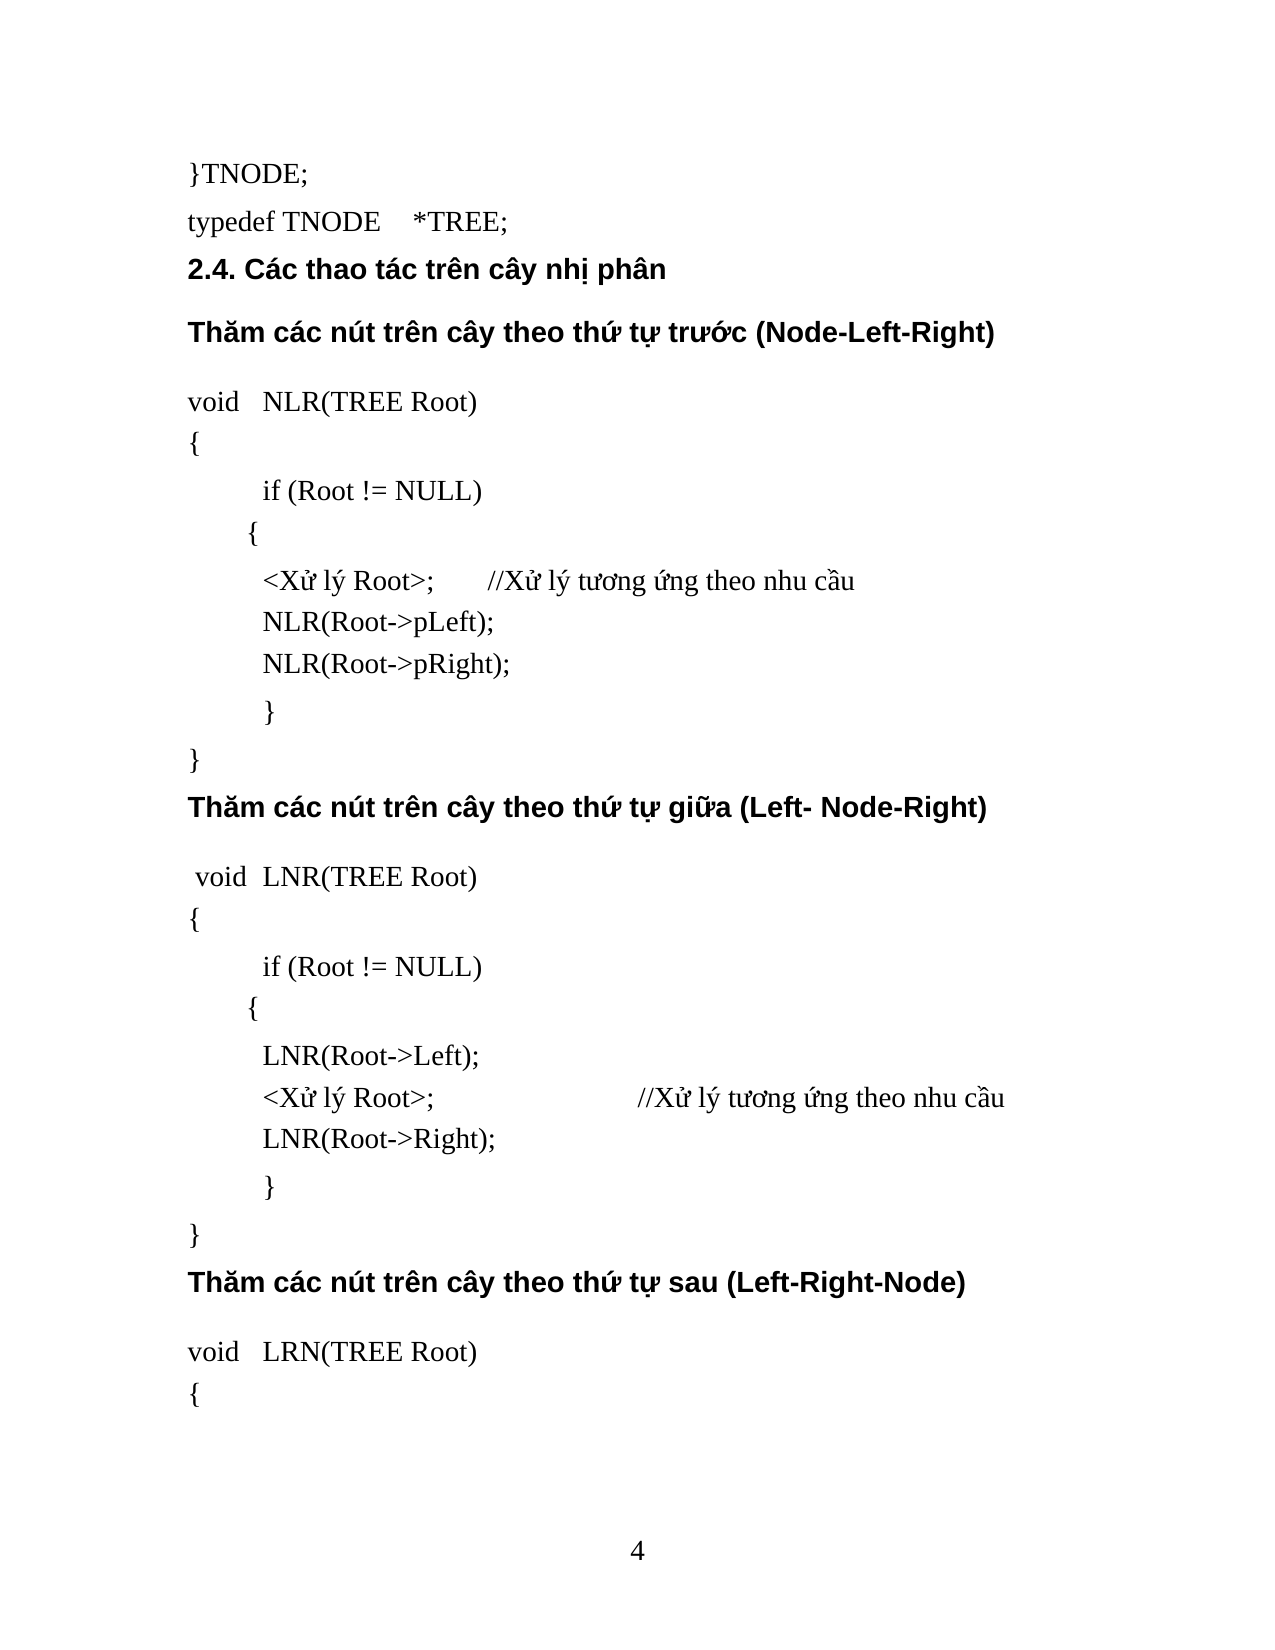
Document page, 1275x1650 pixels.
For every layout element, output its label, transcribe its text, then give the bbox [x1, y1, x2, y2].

subtitle Thăm các nút trên cây theo thứ tự sau (Left-Right-Node) [187, 1266, 1087, 1299]
text }TNODE; [187, 150, 1087, 192]
subtitle Thăm các nút trên cây theo thứ tự giữa (Left- Node-Right) [187, 790, 1087, 824]
text <Xử lý Root>; //Xử lý tương ứng theo nhu cầu NLR(Root->pLeft); NLR(Root->pRight); [262, 557, 1087, 682]
text if (Root != NULL) { [187, 467, 1087, 551]
text } [187, 1163, 1087, 1205]
text } [187, 736, 1087, 778]
subtitle 2.4. Các thao tác trên cây nhị phân [187, 252, 1087, 286]
text if (Root != NULL) { [187, 943, 1087, 1026]
text void NLR(TREE Root) { [187, 378, 1087, 461]
text LNR(Root->Left); <Xử lý Root>; //Xử lý tương ứng theo nhu cầu LNR(Root->Right); [262, 1032, 1087, 1157]
text typedef TNODE *TREE; [187, 198, 1087, 239]
text } [187, 1211, 1087, 1253]
text } [187, 688, 1087, 730]
subtitle Thăm các nút trên cây theo thứ tự trước (Node-Left-Right) [187, 315, 1087, 348]
text void LRN(TREE Root) { [187, 1328, 1087, 1412]
text void LNR(TREE Root) { [187, 853, 1087, 936]
